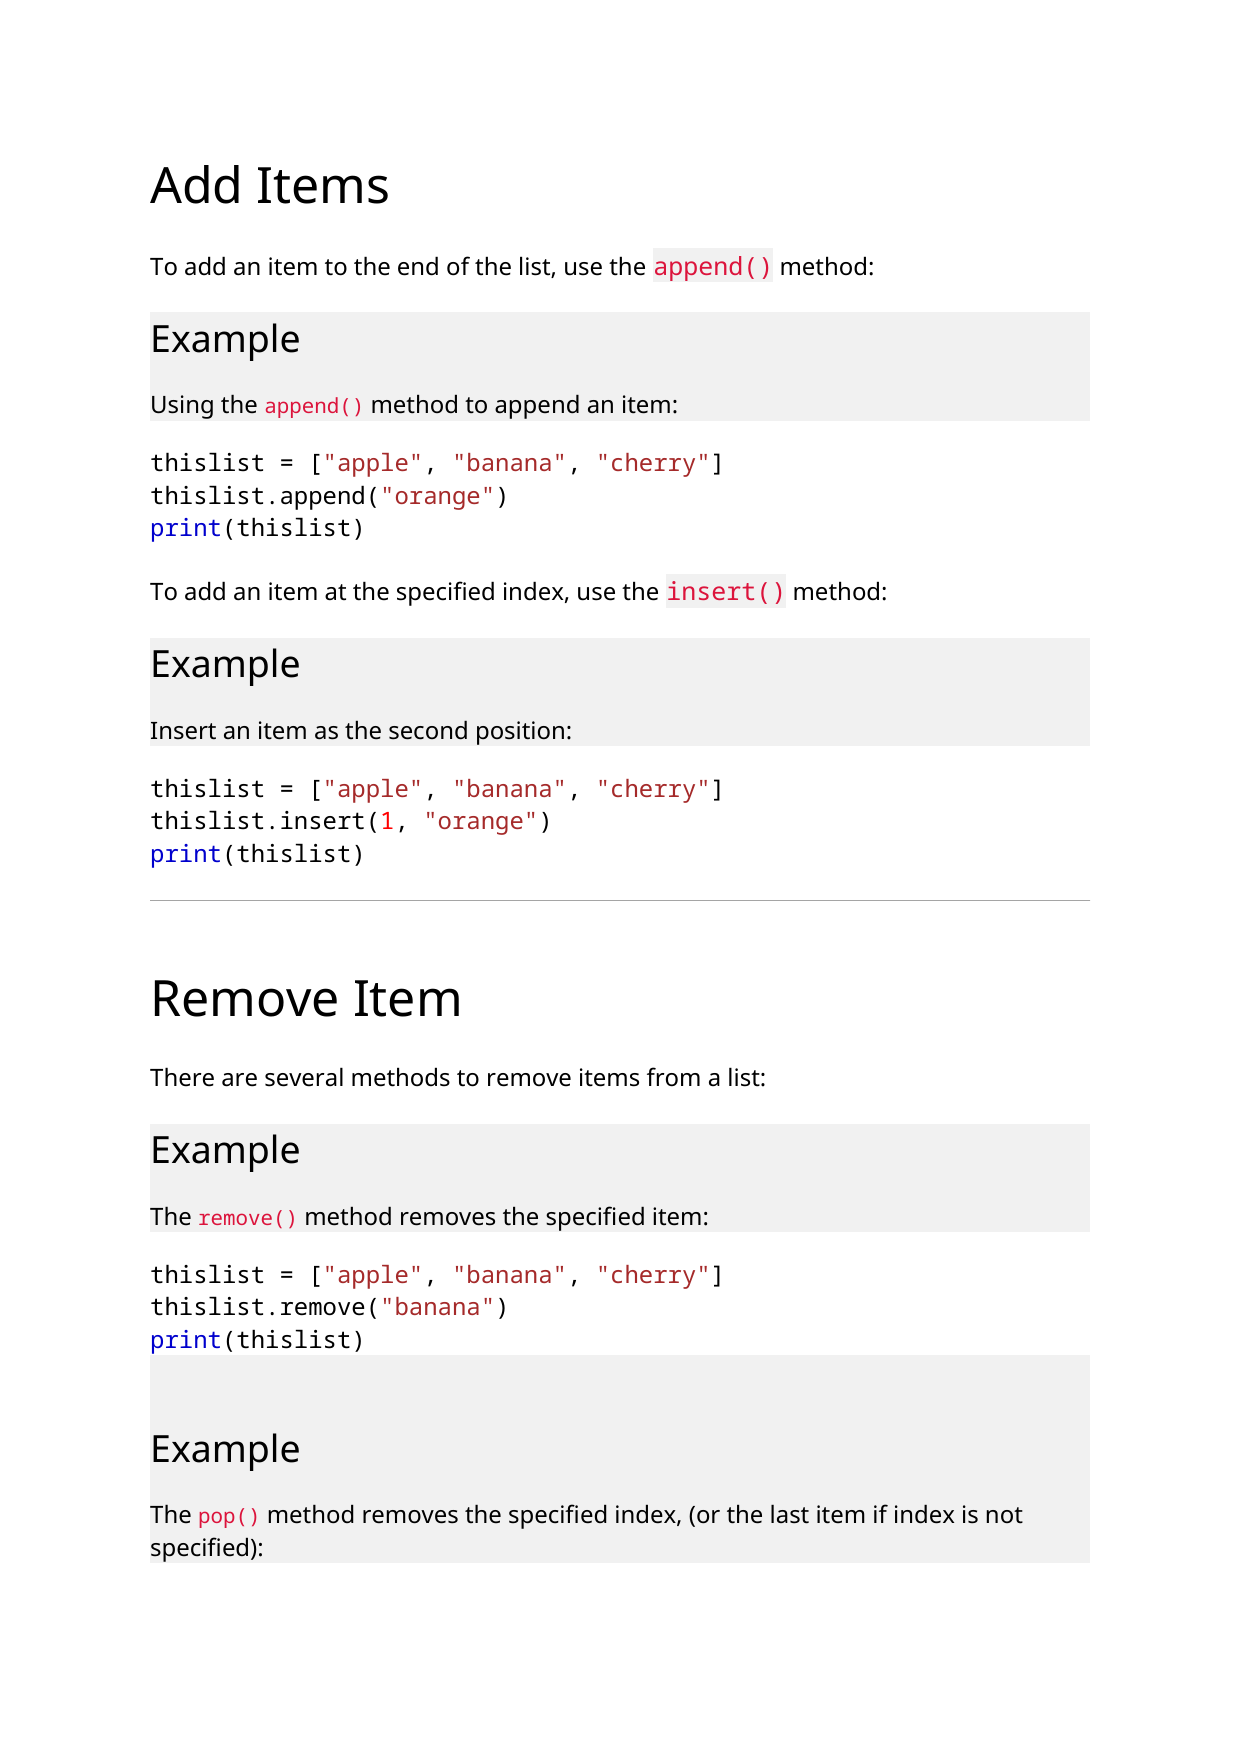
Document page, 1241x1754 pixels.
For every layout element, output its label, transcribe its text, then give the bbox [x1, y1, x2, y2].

text To add an item at the specified index, use the insert() method: [150, 574, 666, 608]
text Example [150, 638, 1090, 689]
text Using the append() method to append an item: [150, 388, 1090, 421]
text There are several methods to remove items from a list: [150, 1061, 1090, 1094]
text The pop() method removes the specified index, (or the last item if index is not specified): [150, 1498, 1090, 1563]
text Example [150, 1124, 1090, 1175]
text thislist = ["apple", "banana", "cherry"] thislist.insert(1, "orange") print(thislist) [150, 771, 1090, 869]
text The remove() method removes the specified item: [150, 1200, 1090, 1232]
text To add an item to the end of the list, use the append() method: [150, 248, 653, 282]
text thislist = ["apple", "banana", "cherry"] thislist.append("orange") print(thislist) [150, 446, 1090, 544]
text Remove Item [150, 963, 1090, 1031]
text thislist = ["apple", "banana", "cherry"] thislist.remove("banana") print(thislist) [150, 1257, 1090, 1355]
text To add an item to the end of the list, use the append() method: [773, 248, 1090, 282]
text To add an item at the specified index, use the insert() method: [786, 574, 1090, 608]
text Example [150, 312, 1090, 363]
text Add Items [150, 150, 1090, 218]
text Insert an item as the second position: [150, 714, 1090, 746]
text Example [150, 1422, 1090, 1473]
